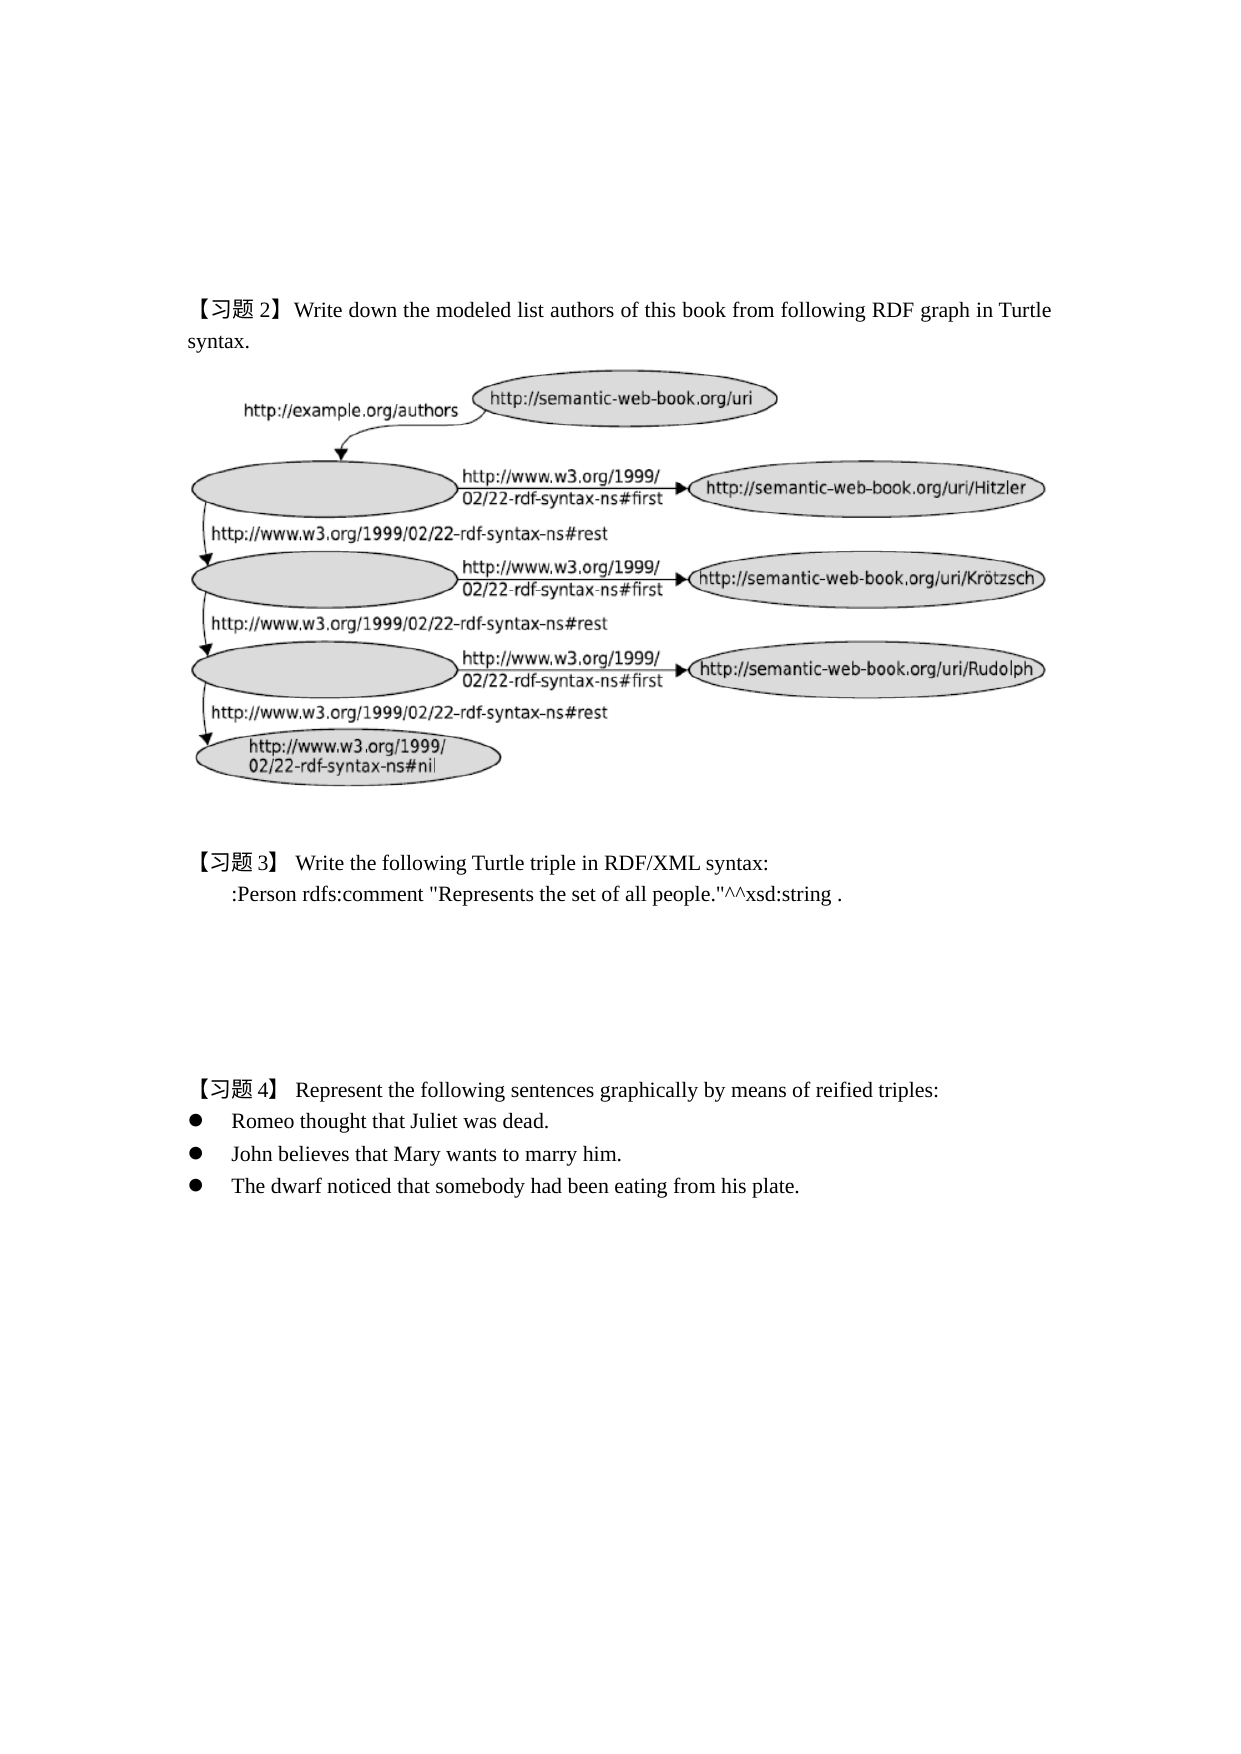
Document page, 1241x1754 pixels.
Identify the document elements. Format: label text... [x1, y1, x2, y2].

text 【习题2】Write down the modeled list authors of this book from following RDF graph in Turtle syntax. [187, 292, 1053, 357]
picture [187, 357, 1053, 795]
list John believes that Mary wants to marry him. [187, 1137, 1053, 1169]
text :Person rdfs:comment "Represents the set of all people."^^xsd:string . [187, 877, 1053, 909]
text 【习题4】 Represent the following sentences graphically by means of reified triples: [187, 1072, 1053, 1104]
list The dwarf noticed that somebody had been eating from his plate. [187, 1169, 1053, 1202]
text 【习题3】 Write the following Turtle triple in RDF/XML syntax: [187, 844, 1053, 877]
list Romeo thought that Juliet was dead. [187, 1104, 1053, 1137]
